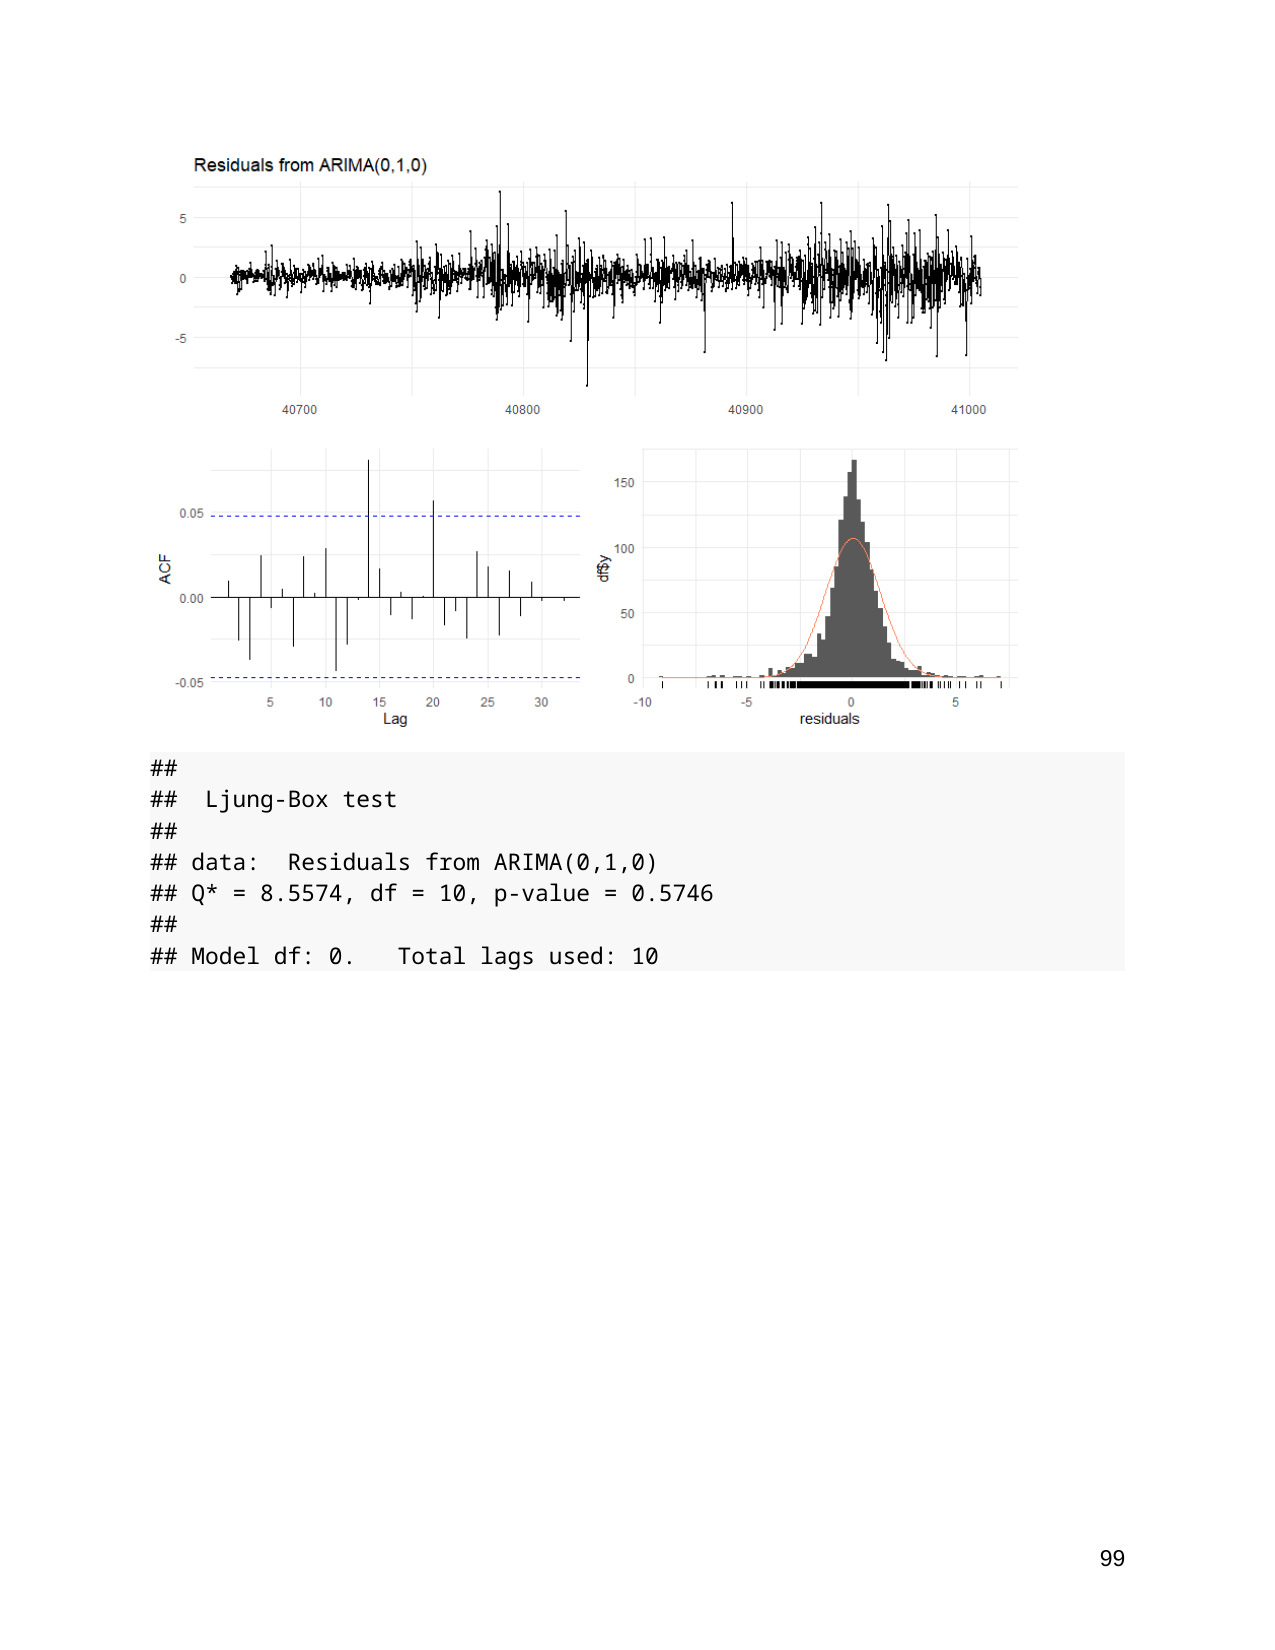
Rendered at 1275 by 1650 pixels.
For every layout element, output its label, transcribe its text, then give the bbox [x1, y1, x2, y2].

text ## ## Ljung-Box test ## ## data: Residuals from ARIMA(0,1,0) ## Q* = 8.5574, df = 10, p-value = 0.5746 ## ## Model df: 0. Total lags used: 10 [150, 752, 1125, 971]
picture [150, 150, 1025, 734]
